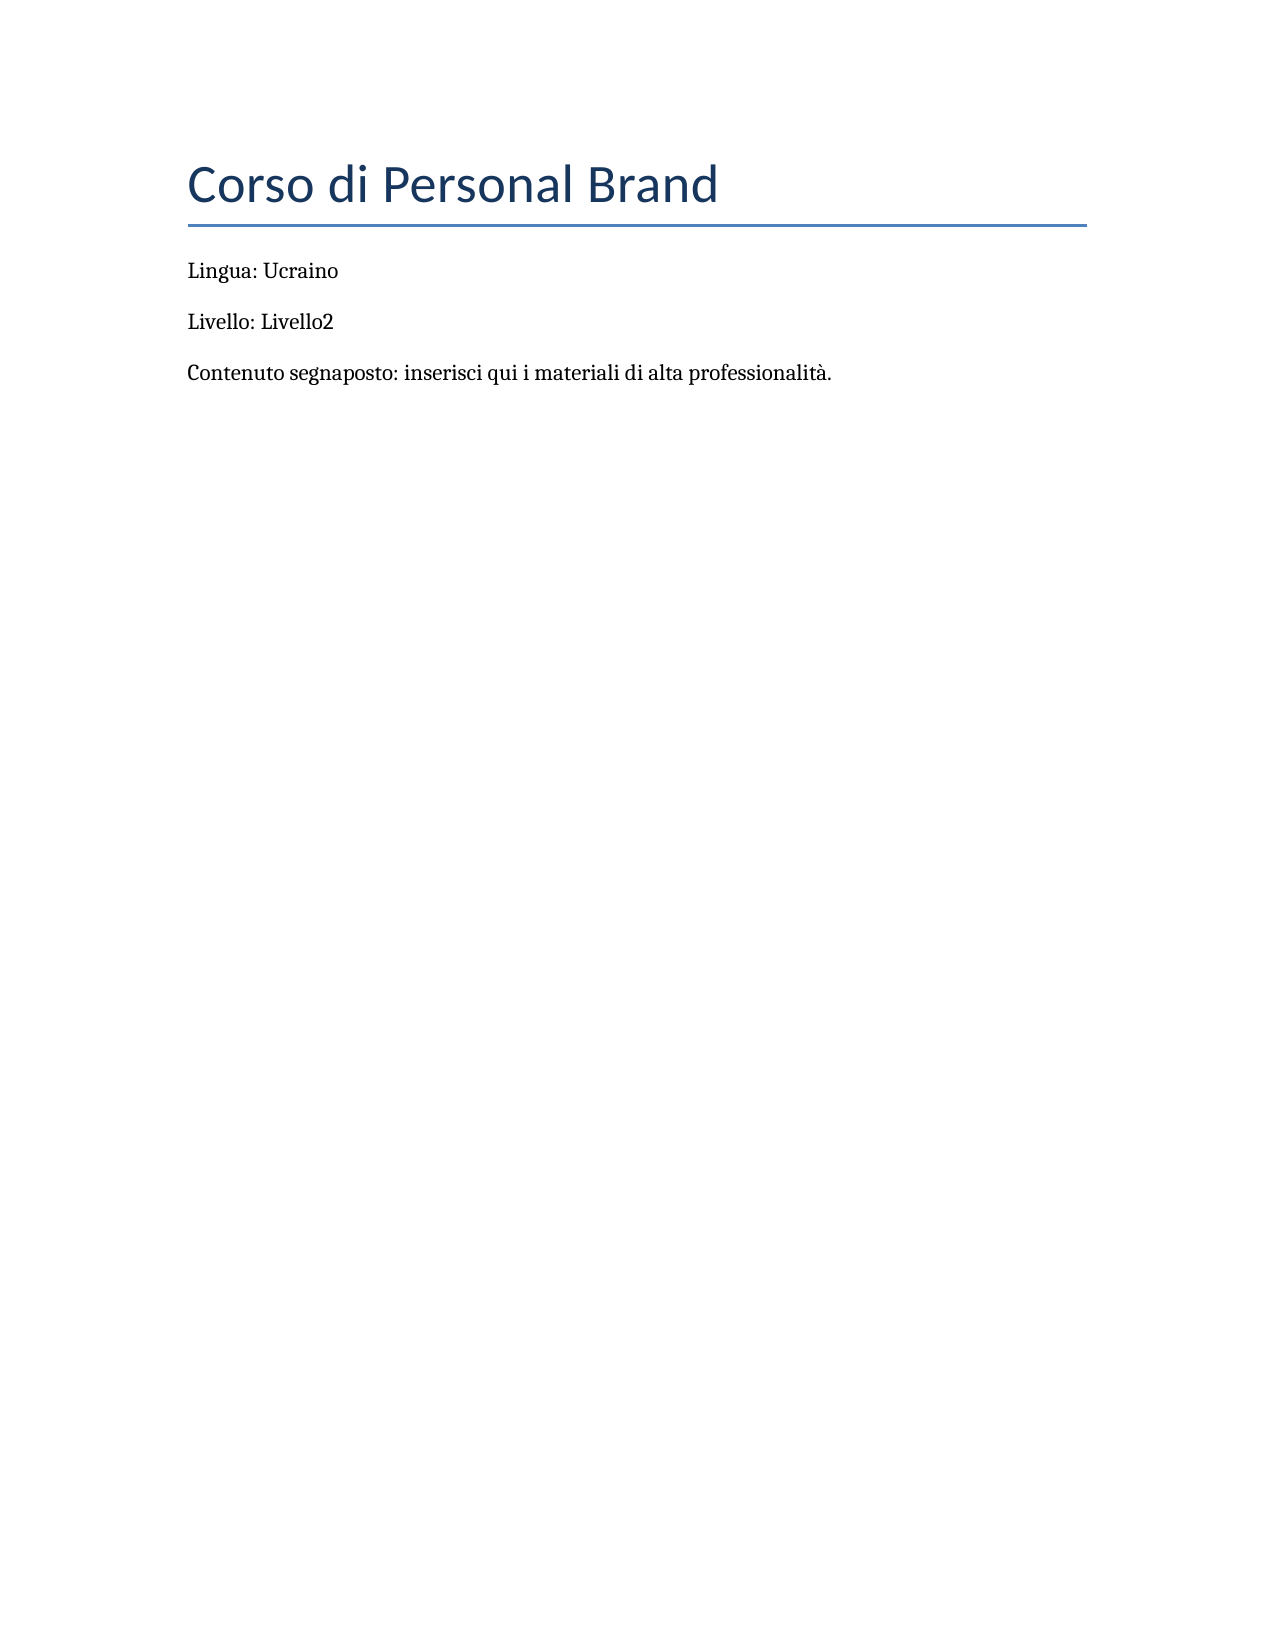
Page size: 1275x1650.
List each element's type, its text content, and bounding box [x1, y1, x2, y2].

text Livello: Livello2 [187, 309, 1087, 335]
title Corso di Personal Brand [187, 150, 1087, 227]
text Contenuto segnaposto: inserisci qui i materiali di alta professionalità. [187, 360, 1087, 386]
text Lingua: Ucraino [187, 258, 1087, 284]
